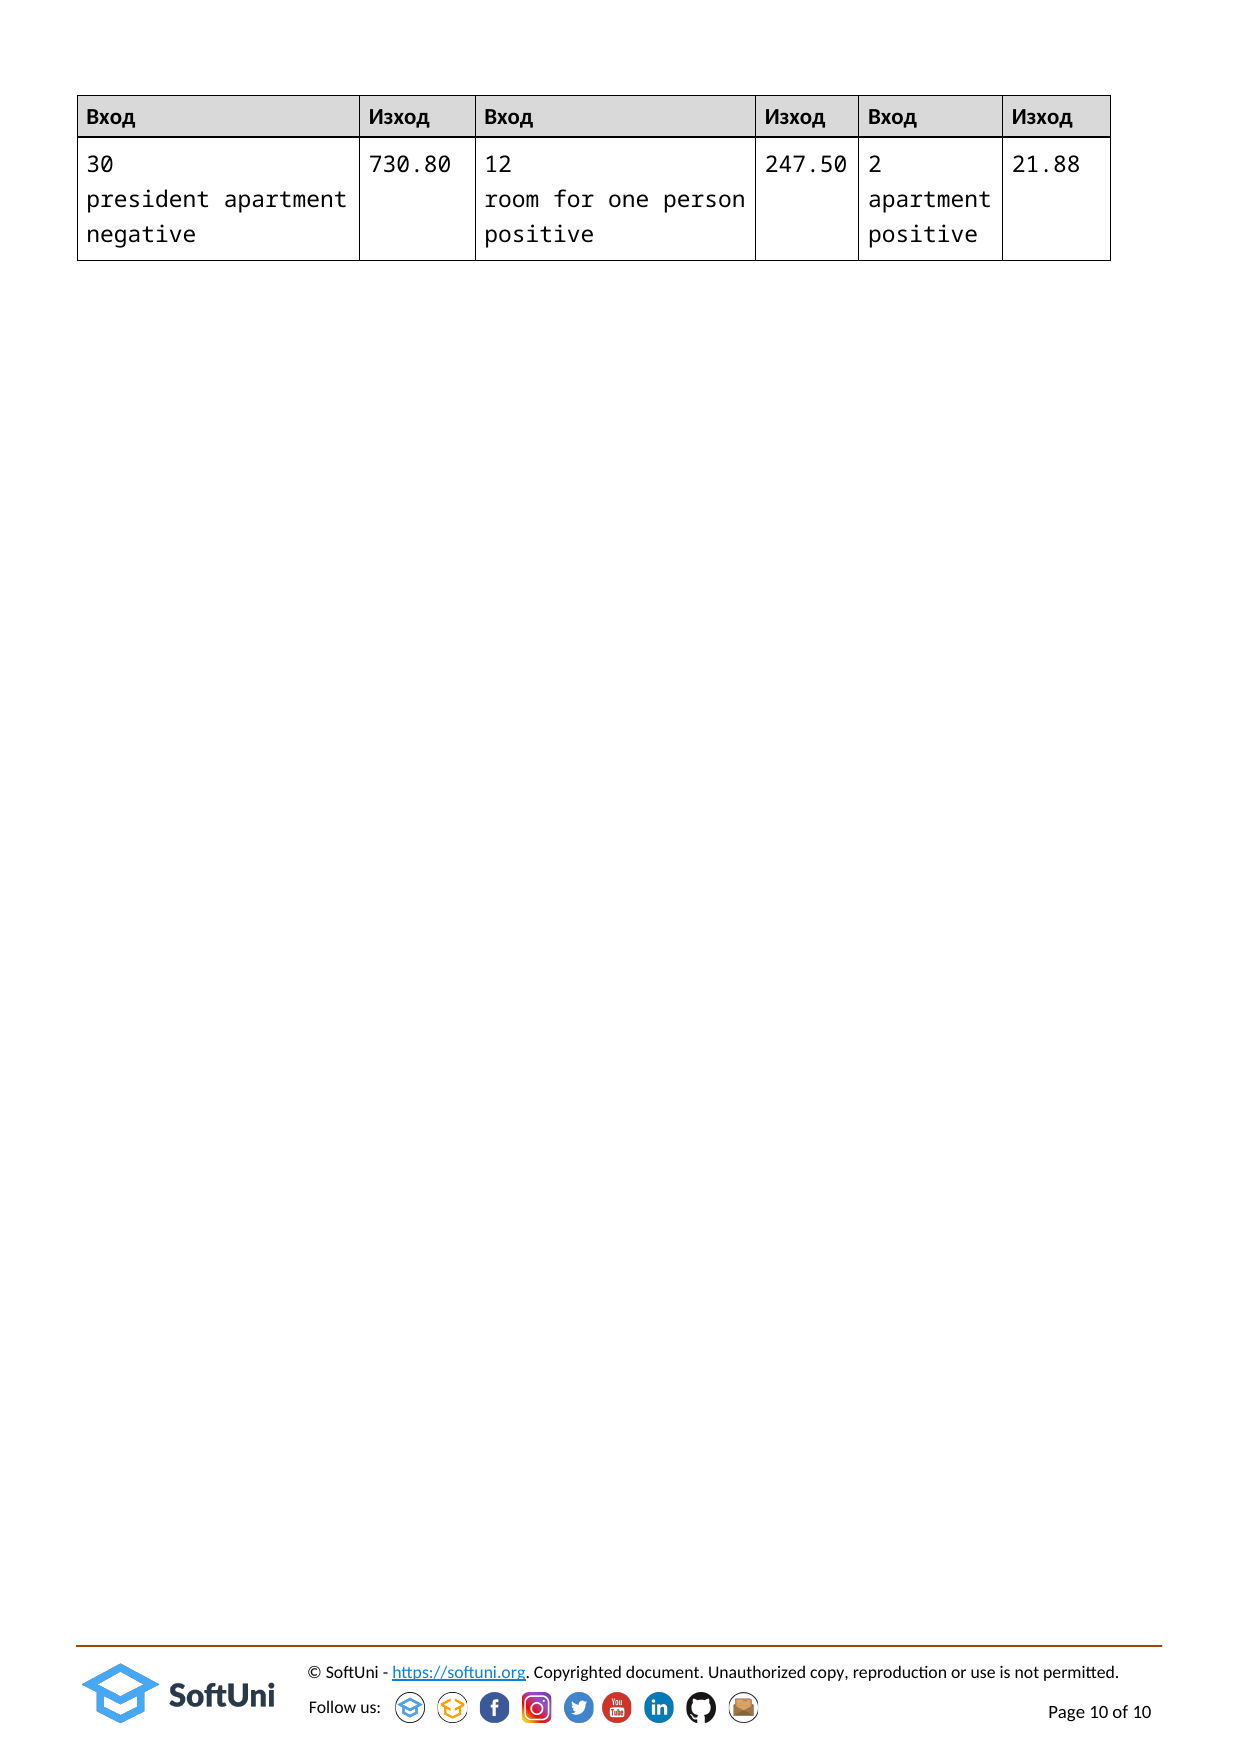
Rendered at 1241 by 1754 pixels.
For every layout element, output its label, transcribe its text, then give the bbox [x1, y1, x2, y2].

picture [602, 1692, 632, 1723]
picture [665, 1692, 674, 1701]
picture [522, 1692, 552, 1723]
table_cell Изход [756, 96, 858, 136]
picture [686, 1692, 716, 1723]
table_cell Вход [78, 96, 359, 136]
table_cell Вход [859, 96, 1002, 136]
picture [395, 1692, 425, 1723]
picture [658, 1705, 667, 1714]
picture [564, 1692, 594, 1723]
picture [644, 1714, 653, 1723]
picture [437, 1692, 468, 1723]
table_cell 730.80 [360, 138, 475, 260]
table_cell 12 room for one person positive [476, 138, 755, 260]
picture [479, 1692, 510, 1723]
table_cell Изход [1003, 96, 1110, 136]
picture [75, 1658, 281, 1729]
table_cell Вход [476, 96, 755, 136]
table_cell 2 apartment positive [859, 138, 1002, 260]
picture [644, 1692, 653, 1701]
table_cell Изход [360, 96, 475, 136]
picture [728, 1692, 759, 1723]
table_cell 30 president apartment negative [78, 138, 359, 260]
table_cell 21.88 [1003, 138, 1110, 260]
table_cell 247.50 [756, 138, 858, 260]
picture [665, 1714, 674, 1723]
